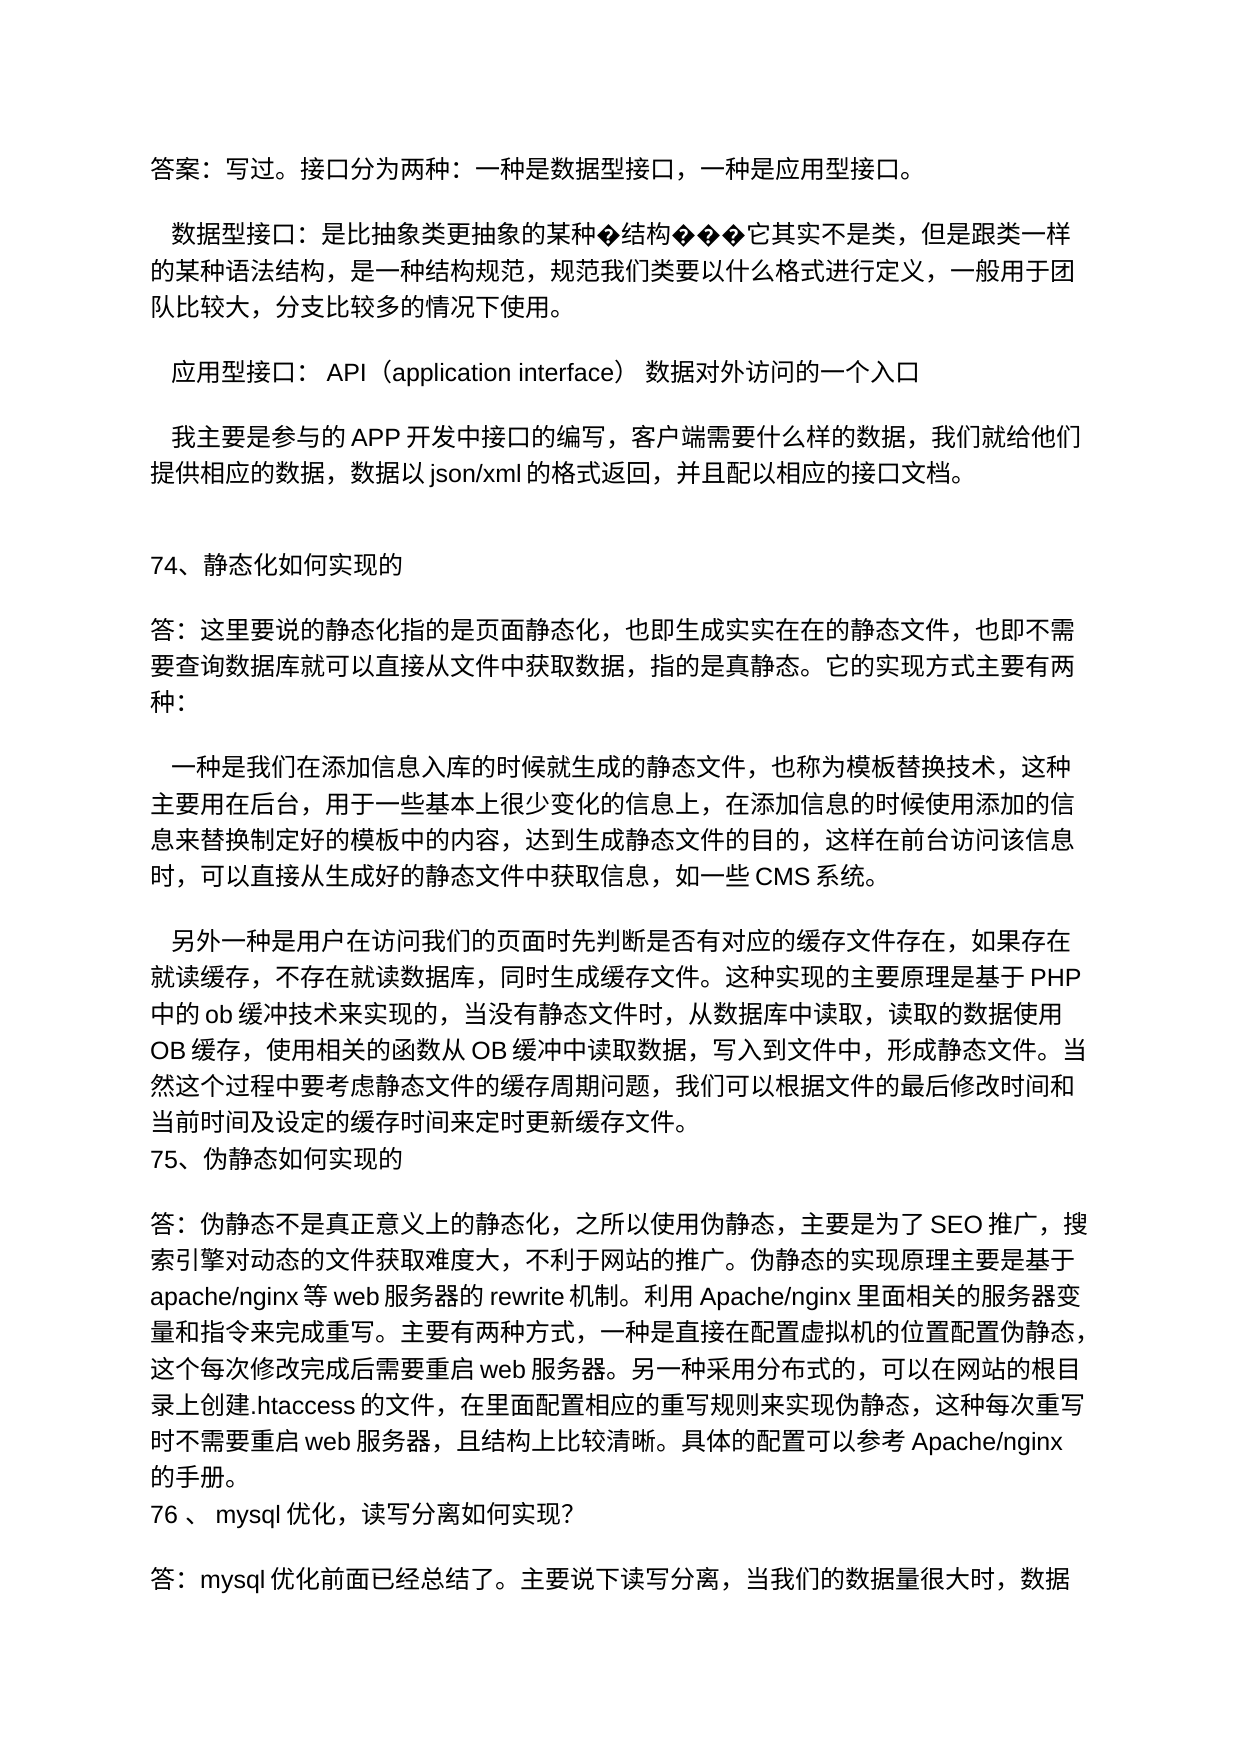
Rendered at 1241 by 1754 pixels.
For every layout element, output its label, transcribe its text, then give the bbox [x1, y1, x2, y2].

text 74、静态化如何实现的 [150, 545, 1090, 582]
text 数据型接口：是比抽象类更抽象的某种�结构���它其实不是类，但是跟类一样的某种语法结构，是一种结构规范，规范我们类要以什么格式进行定义，一般用于团队比较大，分支比较多的情况下使用。 [150, 215, 1090, 324]
text 75、伪静态如何实现的 [150, 1139, 1090, 1175]
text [150, 1559, 1090, 1595]
text 另外一种是用户在访问我们的页面时先判断是否有对应的缓存文件存在，如果存在就读缓存，不存在就读数据库，同时生成缓存文件。这种实现的主要原理是基于PHP中的ob缓冲技术来实现的，当没有静态文件时，从数据库中读取，读取的数据使用OB缓存，使用相关的函数从OB缓冲中读取数据，写入到文件中，形成静态文件。当然这个过程中要考虑静态文件的缓存周期问题，我们可以根据文件的最后修改时间和当前时间及设定的缓存时间来定时更新缓存文件。 [150, 922, 1090, 1139]
text 答：这里要说的静态化指的是页面静态化，也即生成实实在在的静态文件，也即不需要查询数据库就可以直接从文件中获取数据，指的是真静态。它的实现方式主要有两种： [150, 610, 1090, 719]
text 答：伪静态不是真正意义上的静态化，之所以使用伪静态，主要是为了SEO推广，搜索引擎对动态的文件获取难度大，不利于网站的推广。伪静态的实现原理主要是基于apache/nginx等web服务器的rewrite机制。利用Apache/nginx里面相关的服务器变量和指令来完成重写。主要有两种方式，一种是直接在配置虚拟机的位置配置伪静态，这个每次修改完成后需要重启web服务器。另一种采用分布式的，可以在网站的根目录上创建.htaccess的文件，在里面配置相应的重写规则来实现伪静态，这种每次重写时不需要重启web服务器，且结构上比较清晰。具体的配置可以参考 Apache/nginx的手册。 [150, 1204, 1090, 1494]
text 答案：写过。接口分为两种：一种是数据型接口，一种是应用型接口。 [150, 150, 1090, 186]
text 一种是我们在添加信息入库的时候就生成的静态文件，也称为模板替换技术，这种主要用在后台，用于一些基本上很少变化的信息上，在添加信息的时候使用添加的信息来替换制定好的模板中的内容，达到生成静态文件的目的，这样在前台访问该信息时，可以直接从生成好的静态文件中获取信息，如一些CMS系统。 [150, 748, 1090, 893]
text 我主要是参与的APP开发中接口的编写，客户端需要什么样的数据，我们就给他们提供相应的数据，数据以json/xml的格式返回，并且配以相应的接口文档。 [150, 417, 1090, 490]
text 应用型接口： API（application interface） 数据对外访问的一个入口 [150, 352, 1090, 389]
text 76 、 mysql优化，读写分离如何实现？ [150, 1494, 1090, 1530]
